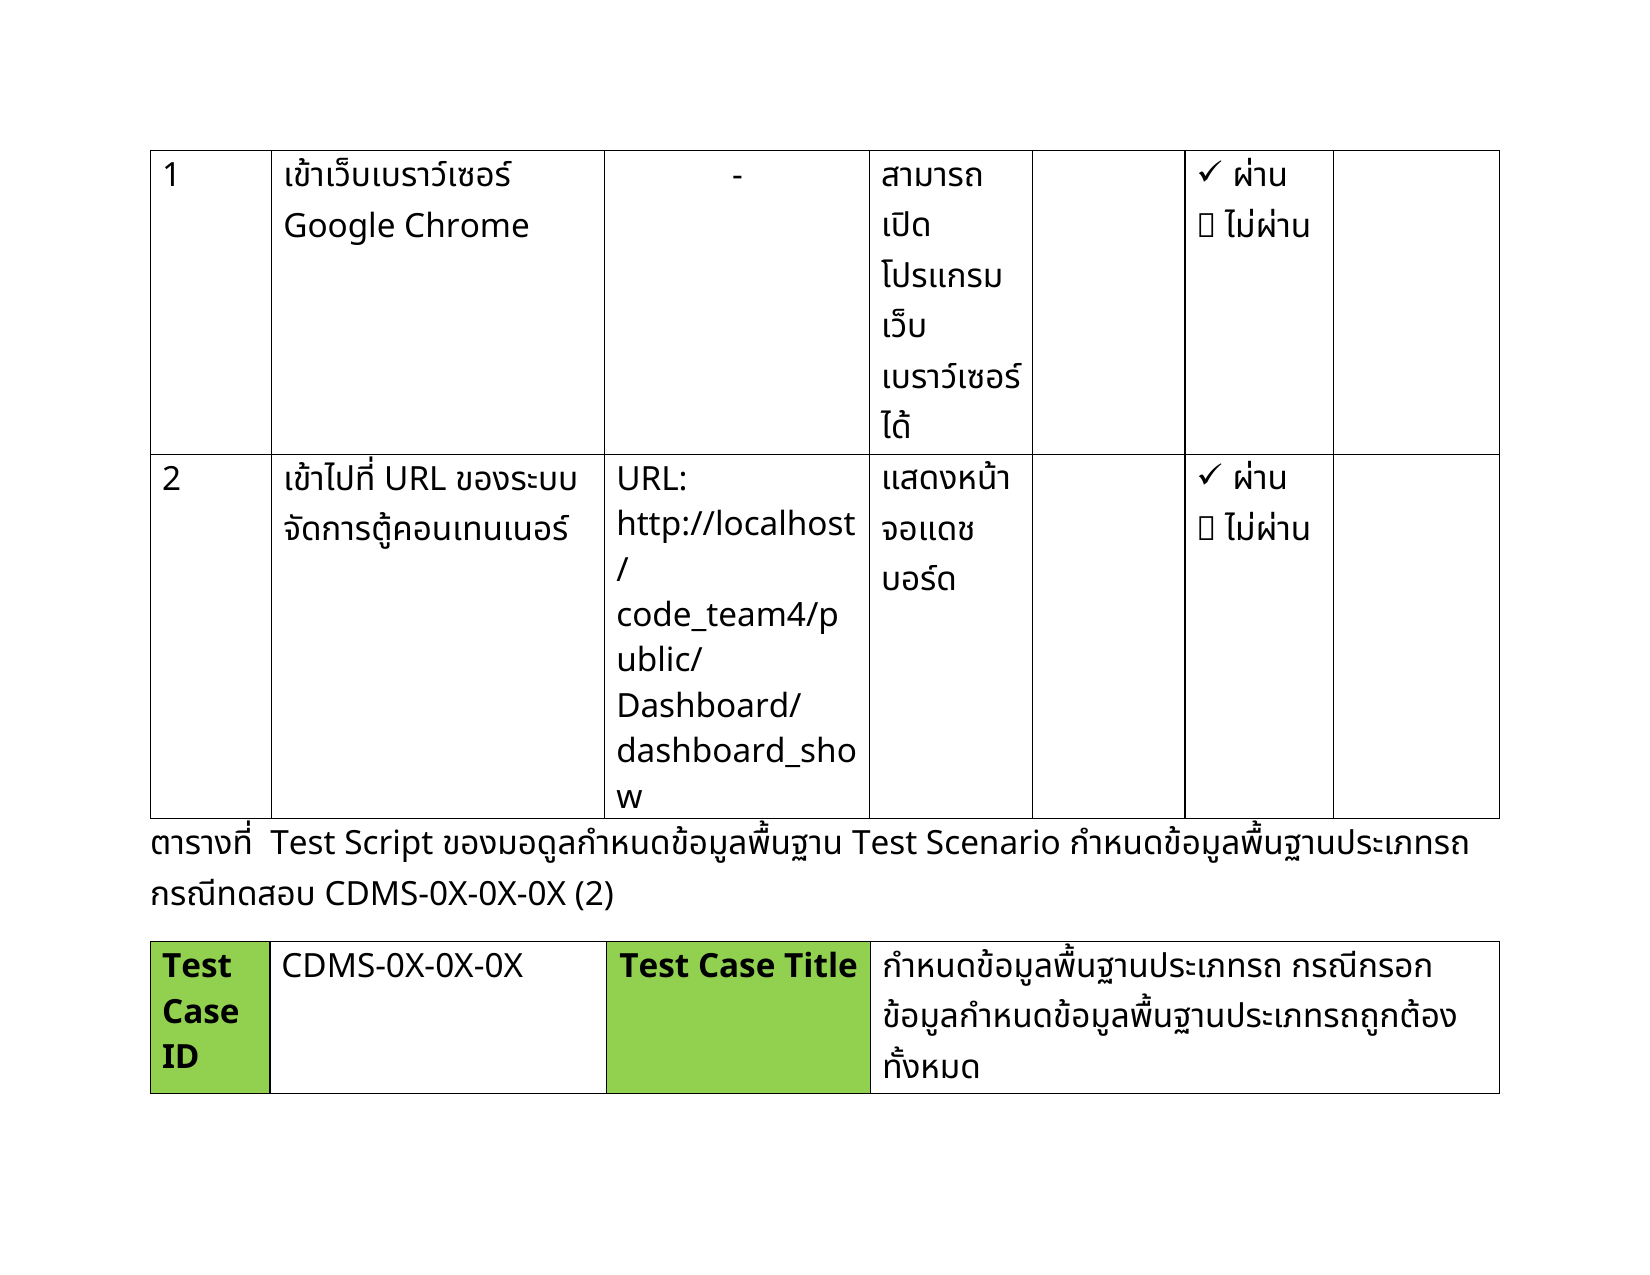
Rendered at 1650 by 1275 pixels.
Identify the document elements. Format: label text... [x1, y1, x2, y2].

table_cell [1033, 151, 1184, 453]
table_header Test Case ID [151, 942, 269, 1093]
table_cell ผ่าน  ไม่ผ่าน [1186, 151, 1333, 453]
table_header Test Case Title [607, 942, 870, 1093]
table_cell - [605, 151, 869, 453]
table_cell [1334, 151, 1499, 453]
table_cell เข้าไปที่ URL ของระบบจัดการตู้คอนเทนเนอร์ [272, 455, 604, 818]
table_cell เข้าเว็บเบราว์เซอร์ Google Chrome [272, 151, 604, 453]
table_cell ผ่าน  ไม่ผ่าน [1186, 455, 1333, 818]
table_header CDMS-0X-0X-0X [271, 942, 606, 1093]
table_cell 2 [151, 455, 271, 818]
table_cell URL: http://localhost/ code_team4/public/ Dashboard/ dashboard_show [605, 455, 869, 818]
table_cell [1033, 455, 1184, 818]
table_cell [1334, 455, 1499, 818]
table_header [871, 942, 1499, 1093]
table_cell แสดงหน้าจอแดชบอร์ด [870, 455, 1032, 818]
table_cell 1 [151, 151, 271, 453]
table_cell สามารถเปิดโปรแกรมเว็บเบราว์เซอร์ได้ [870, 151, 1032, 453]
text ตารางที่ Test Script ของมอดูลกำหนดข้อมูลพื้นฐาน Test Scenario กำหนดข้อมูลพื้นฐานประเภทรถ กรณีทดสอบ CDMS-0X-0X-0X (2) [150, 819, 1500, 920]
